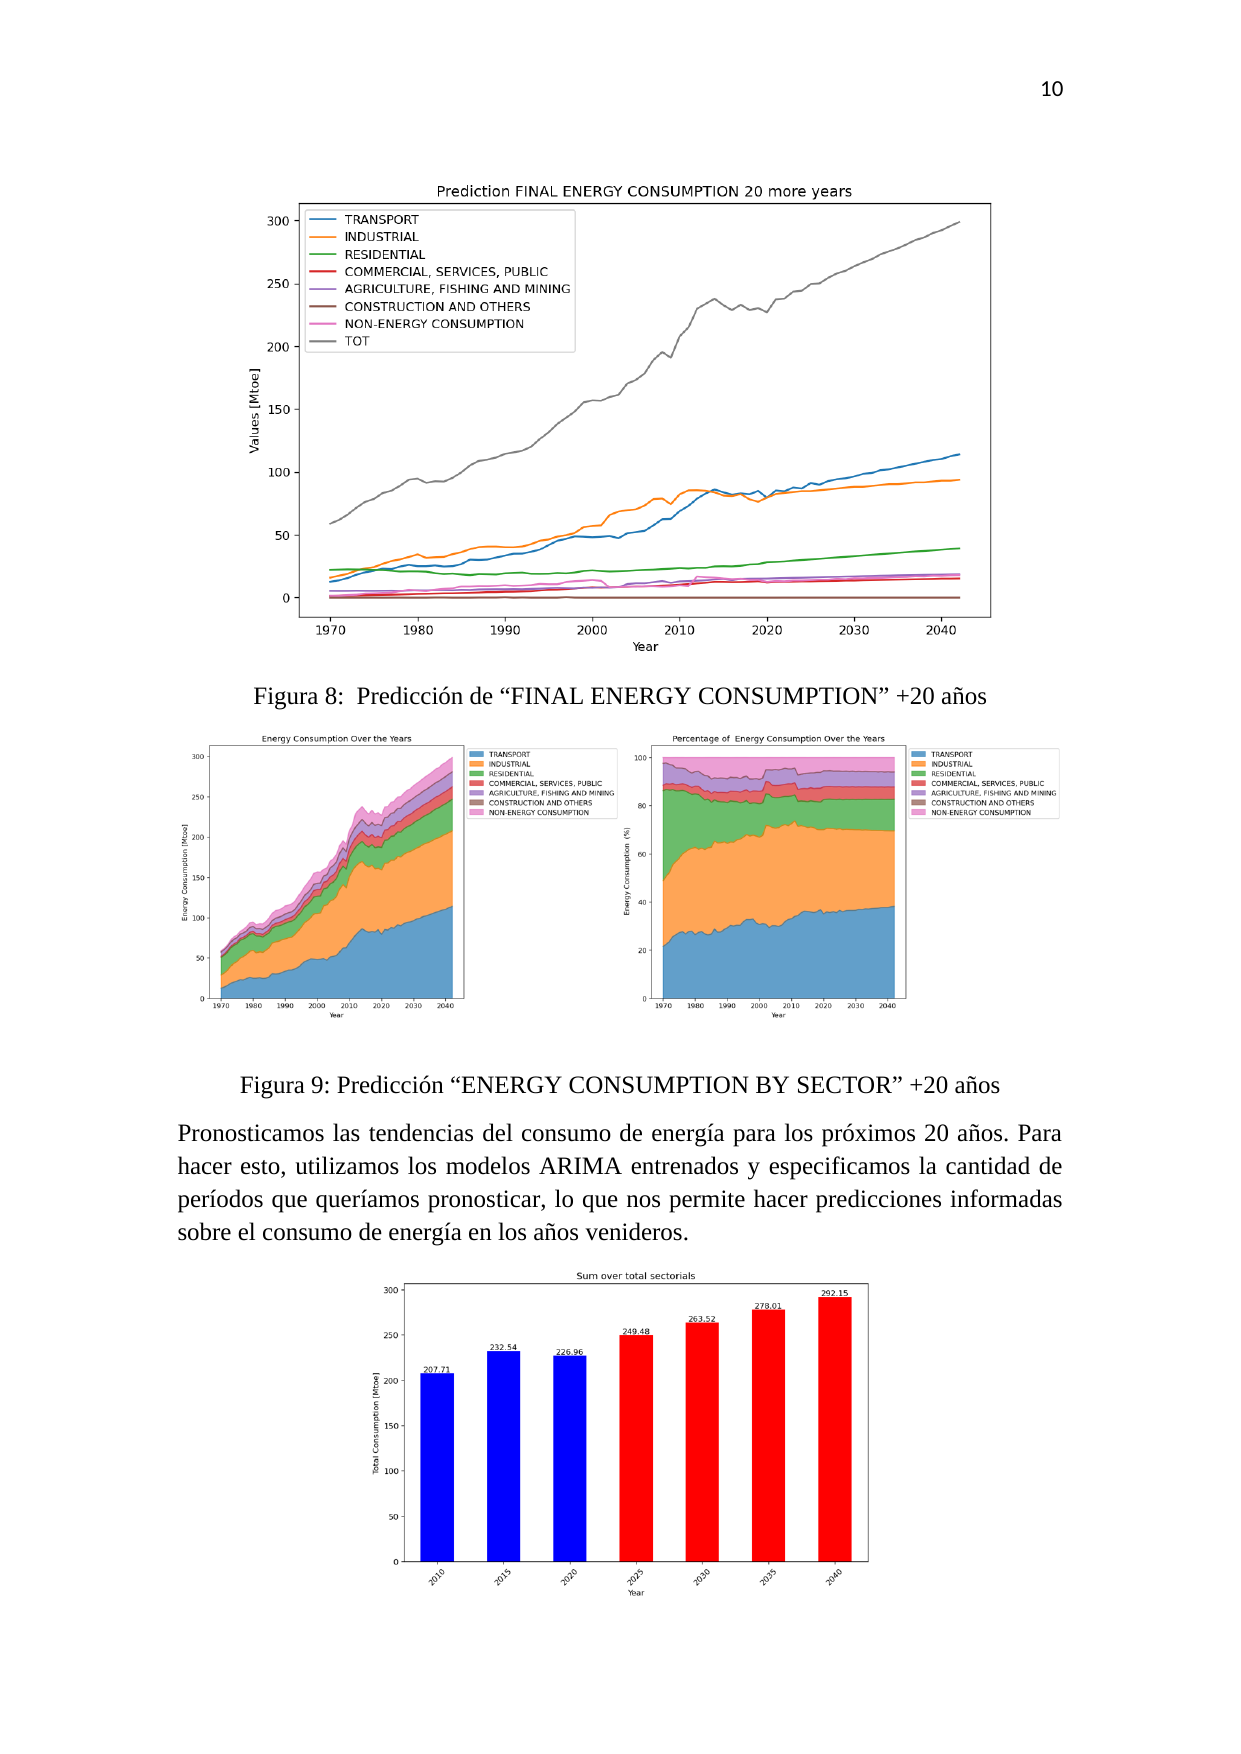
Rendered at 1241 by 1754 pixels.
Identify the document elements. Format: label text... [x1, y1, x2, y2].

picture [367, 1266, 873, 1602]
picture [177, 731, 1063, 1023]
picture [241, 176, 999, 661]
text Pronosticamos las tendencias del consumo de energía para los próximos 20 años. Para hacer esto, utilizamos los modelos ARIMA entrenados y especificamos la cantidad de períodos que queríamos pronosticar, lo que nos permite hacer predicciones informadas sobre el consumo de energía en los años venideros. [177, 1118, 1063, 1246]
text Figura 9: Predicción “ENERGY CONSUMPTION BY SECTOR” +20 años [177, 1070, 1063, 1099]
text Figura 8: Predicción de “FINAL ENERGY CONSUMPTION” +20 años [177, 681, 1063, 710]
